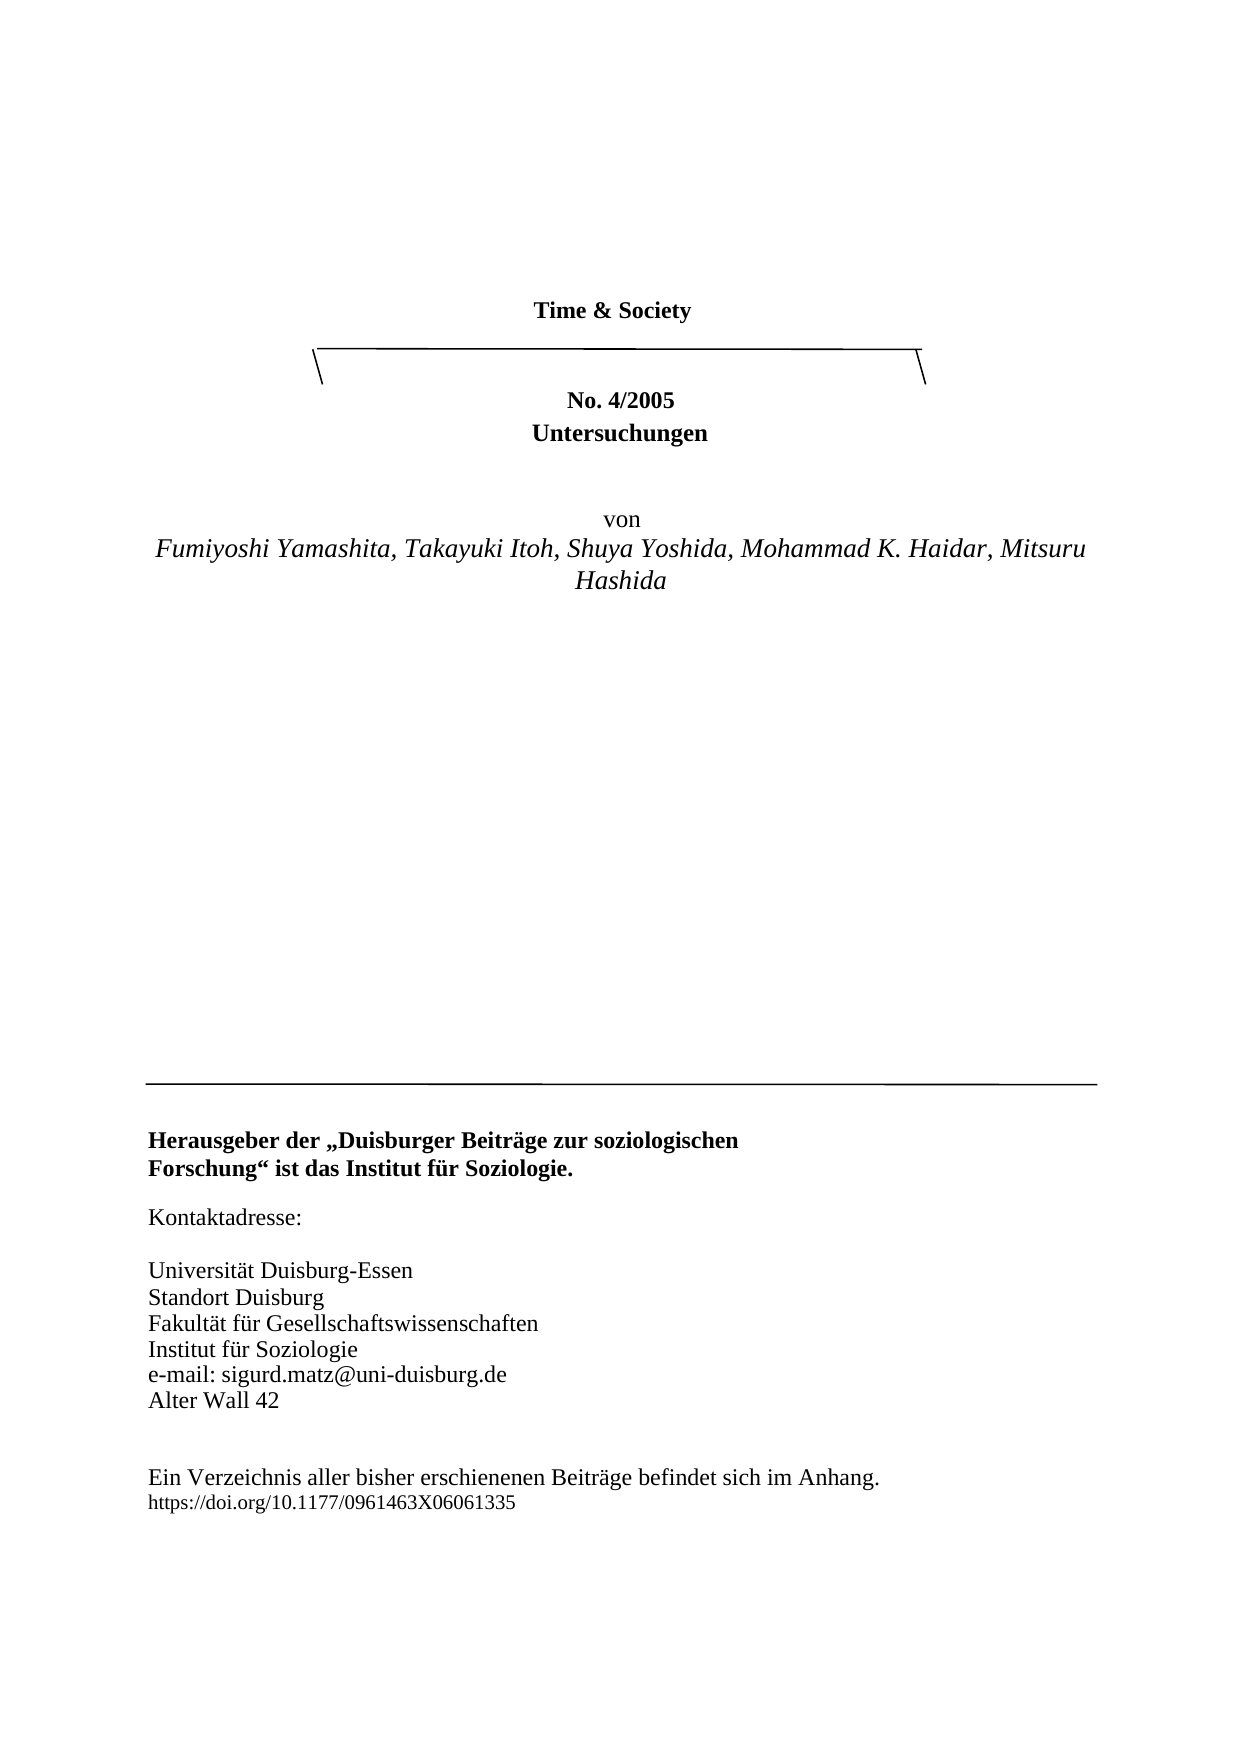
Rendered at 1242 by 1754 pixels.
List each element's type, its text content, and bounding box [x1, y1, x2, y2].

text https://doi.org/10.1177/0961463X06061335 [148, 1491, 1092, 1514]
text Institut für Soziologie [148, 1337, 1092, 1363]
text Ein Verzeichnis aller bisher erschienenen Beiträge befindet sich im Anhang. [148, 1463, 1092, 1491]
text Universität Duisburg-Essen [148, 1256, 1092, 1284]
text von [148, 504, 1096, 533]
text Standort Duisburg [148, 1284, 1092, 1311]
text Fakultät für Gesellschaftswissenschaften [148, 1311, 1092, 1337]
text Time & Society [148, 297, 1077, 324]
text Herausgeber der „Duisburger Beiträge zur soziologischen Forschung“ ist das Institut für Soziologie. [148, 1127, 837, 1181]
text e-mail: sigurd.matz@uni-duisburg.de [148, 1363, 1092, 1388]
text Fumiyoshi Yamashita, Takayuki Itoh, Shuya Yoshida, Mohammad K. Haidar, Mitsuru Hashida [148, 533, 1094, 595]
text No. 4/2005 [148, 386, 1094, 414]
text Alter Wall 42 [148, 1388, 443, 1414]
text Kontaktadresse: [148, 1203, 1092, 1231]
text Untersuchungen [148, 418, 1092, 446]
